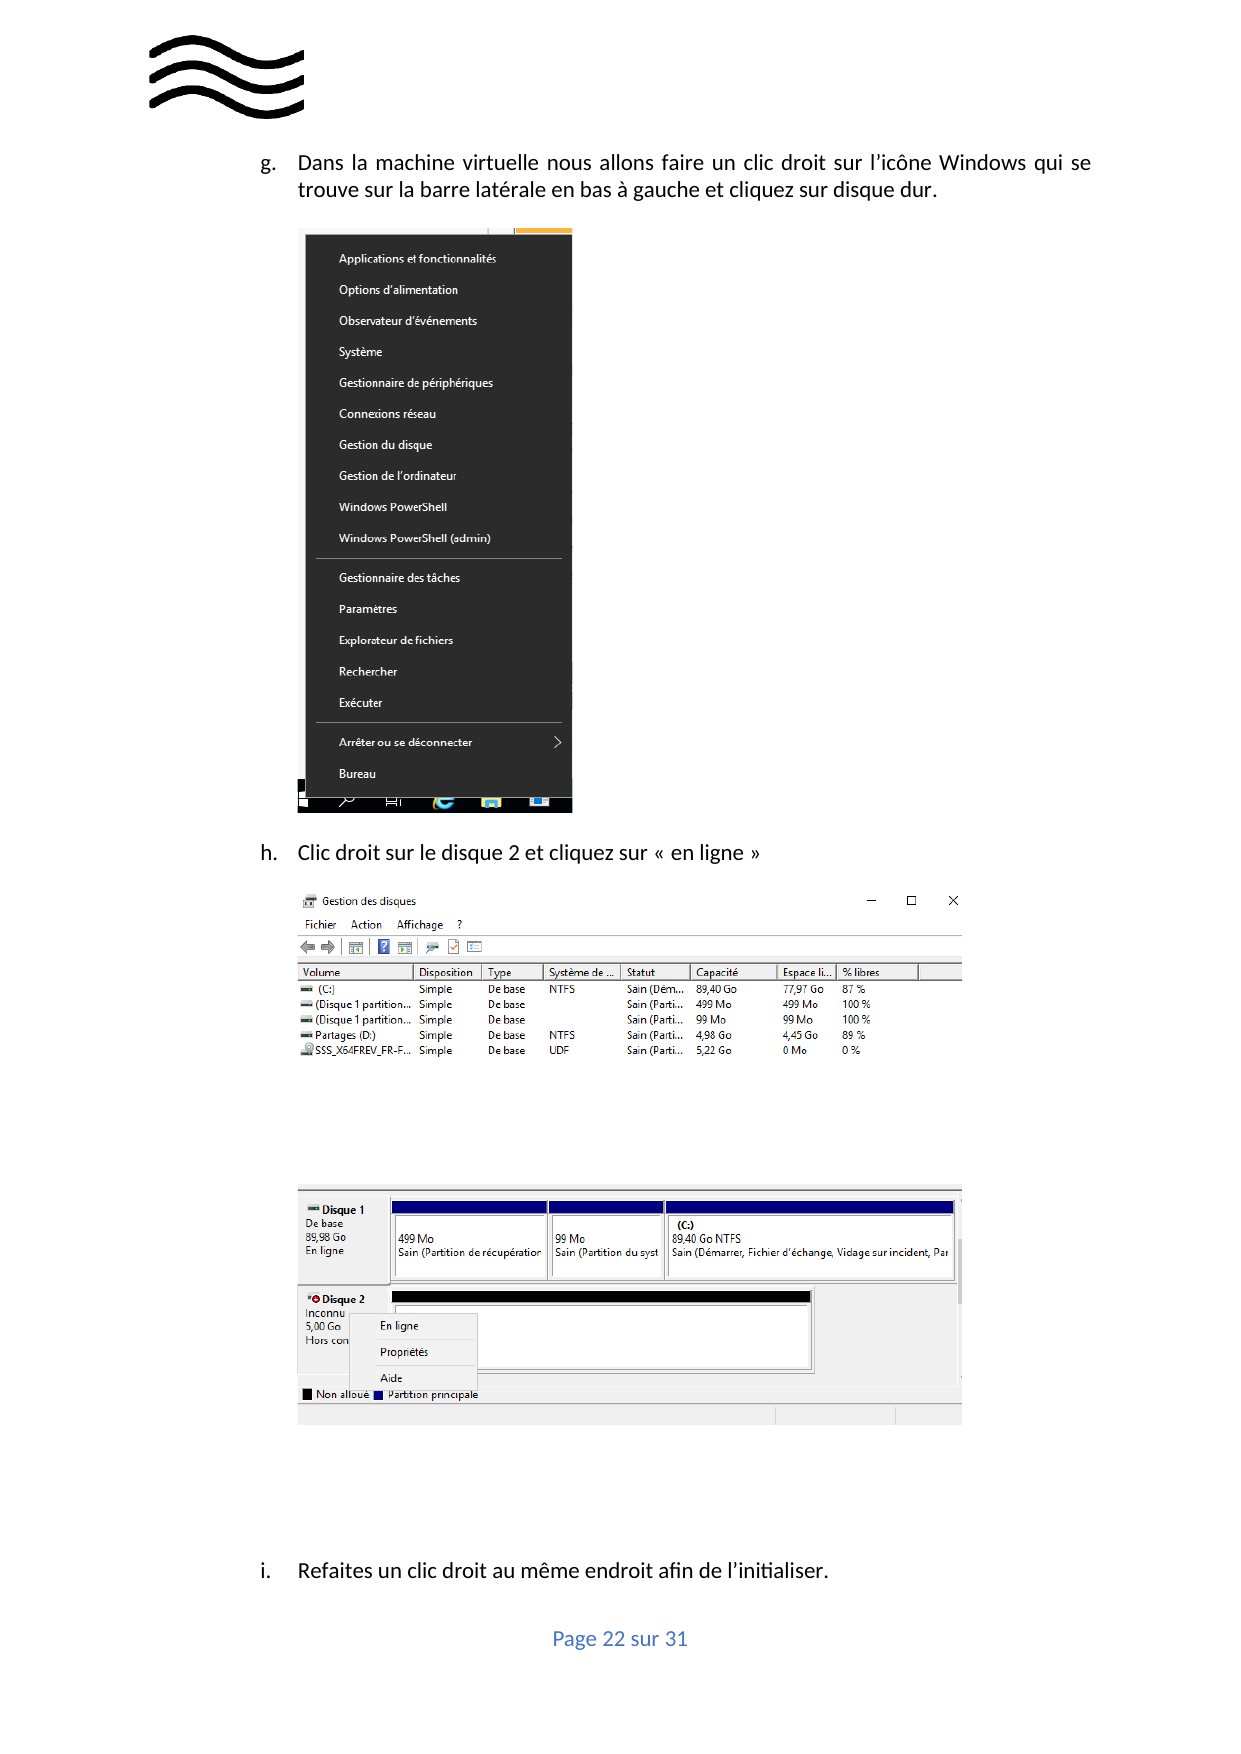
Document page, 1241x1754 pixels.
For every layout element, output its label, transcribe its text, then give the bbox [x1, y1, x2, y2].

list Dans la machine virtuelle nous allons faire un clic droit sur l’icône Windows qui se trouve sur la barre latérale en bas à gauche et cliquez sur disque dur. [260, 148, 1093, 204]
picture [297, 228, 573, 813]
list Refaites un clic droit au même endroit afin de l’initialiser. [260, 1556, 1093, 1584]
list Clic droit sur le disque 2 et cliquez sur « en ligne » [260, 838, 1093, 866]
picture [297, 891, 962, 1425]
picture [147, 26, 304, 123]
